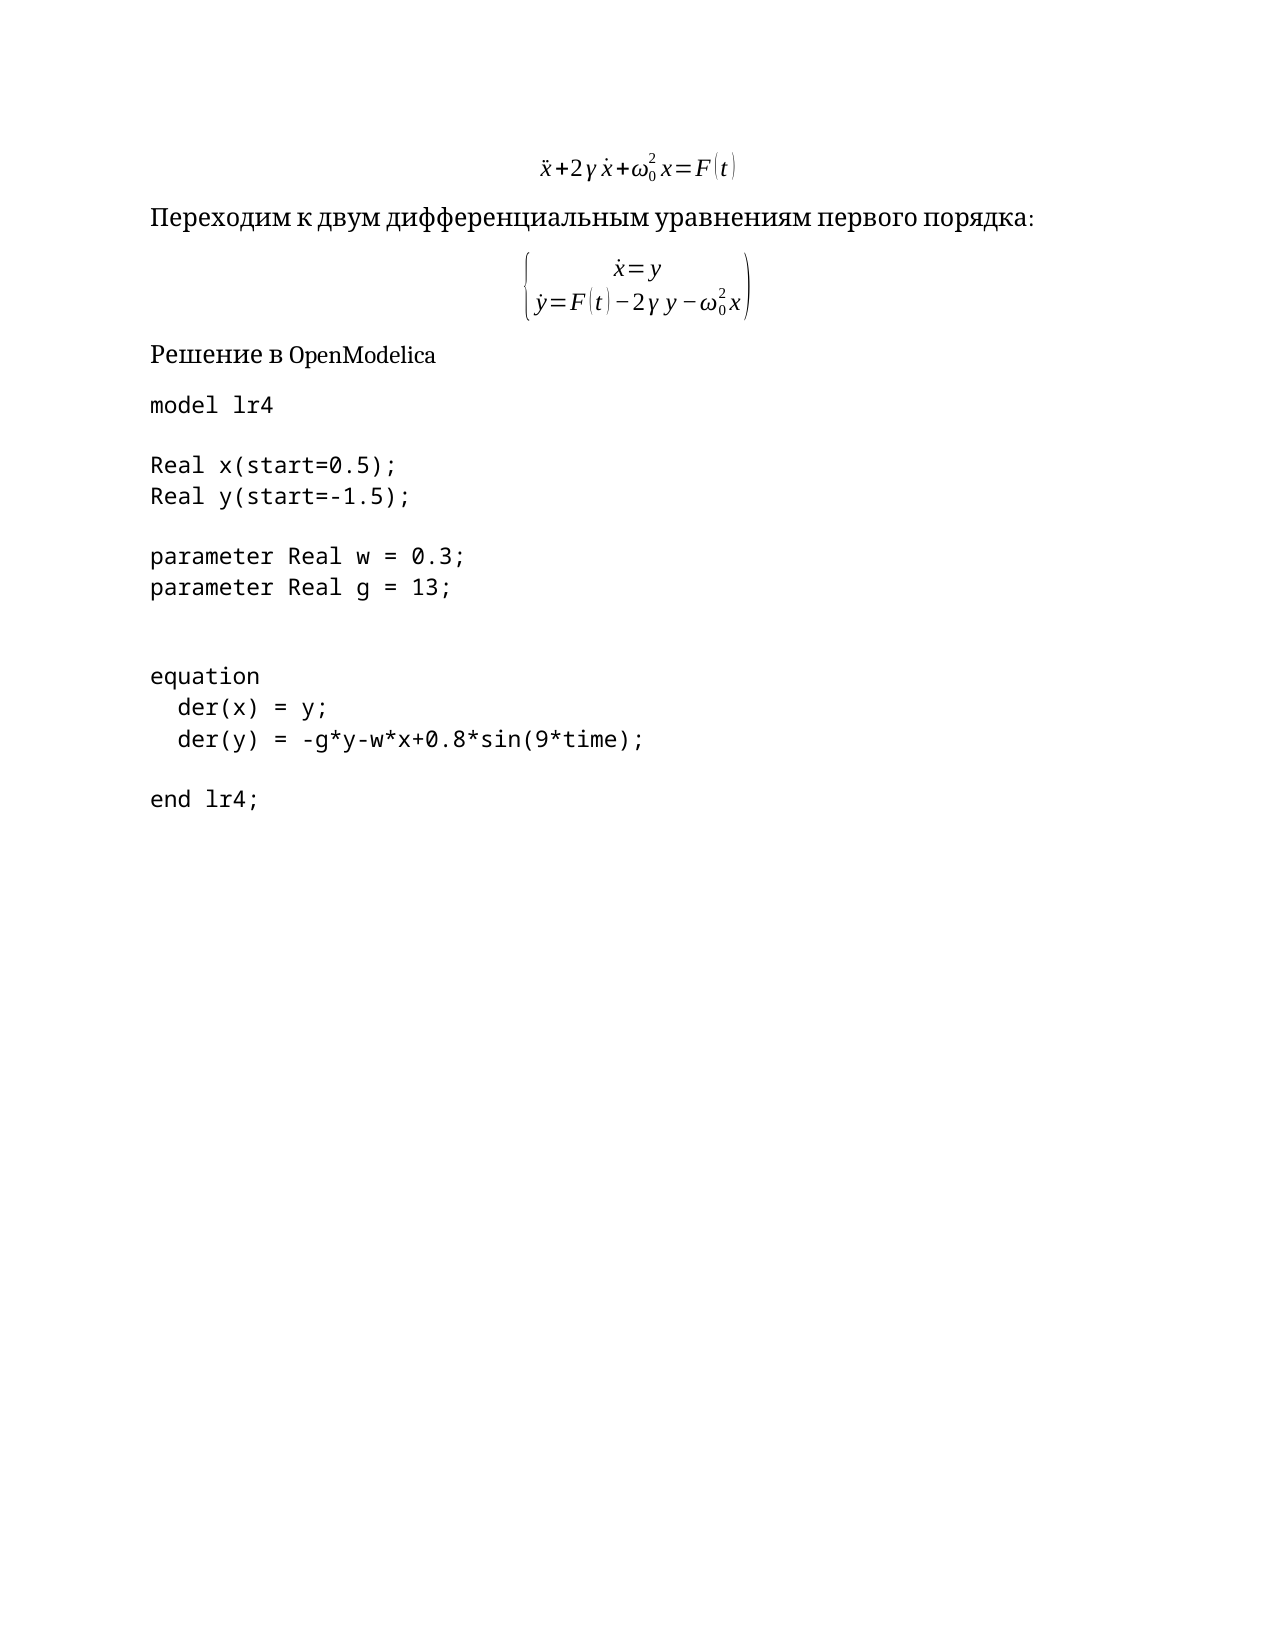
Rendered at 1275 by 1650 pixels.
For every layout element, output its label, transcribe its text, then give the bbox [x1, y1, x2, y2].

text Переходим к двум дифференциальным уравнениям первого порядка: [150, 204, 1125, 232]
text model lr4 Real x(start=0.5); Real y(start=-1.5); parameter Real w = 0.3; parameter Real g = 13; equation der(x) = y; der(y) = -g*y-w*x+0.8*sin(9*time); end lr4; [150, 389, 1125, 814]
text Решение в OpenModelica [150, 341, 1125, 370]
